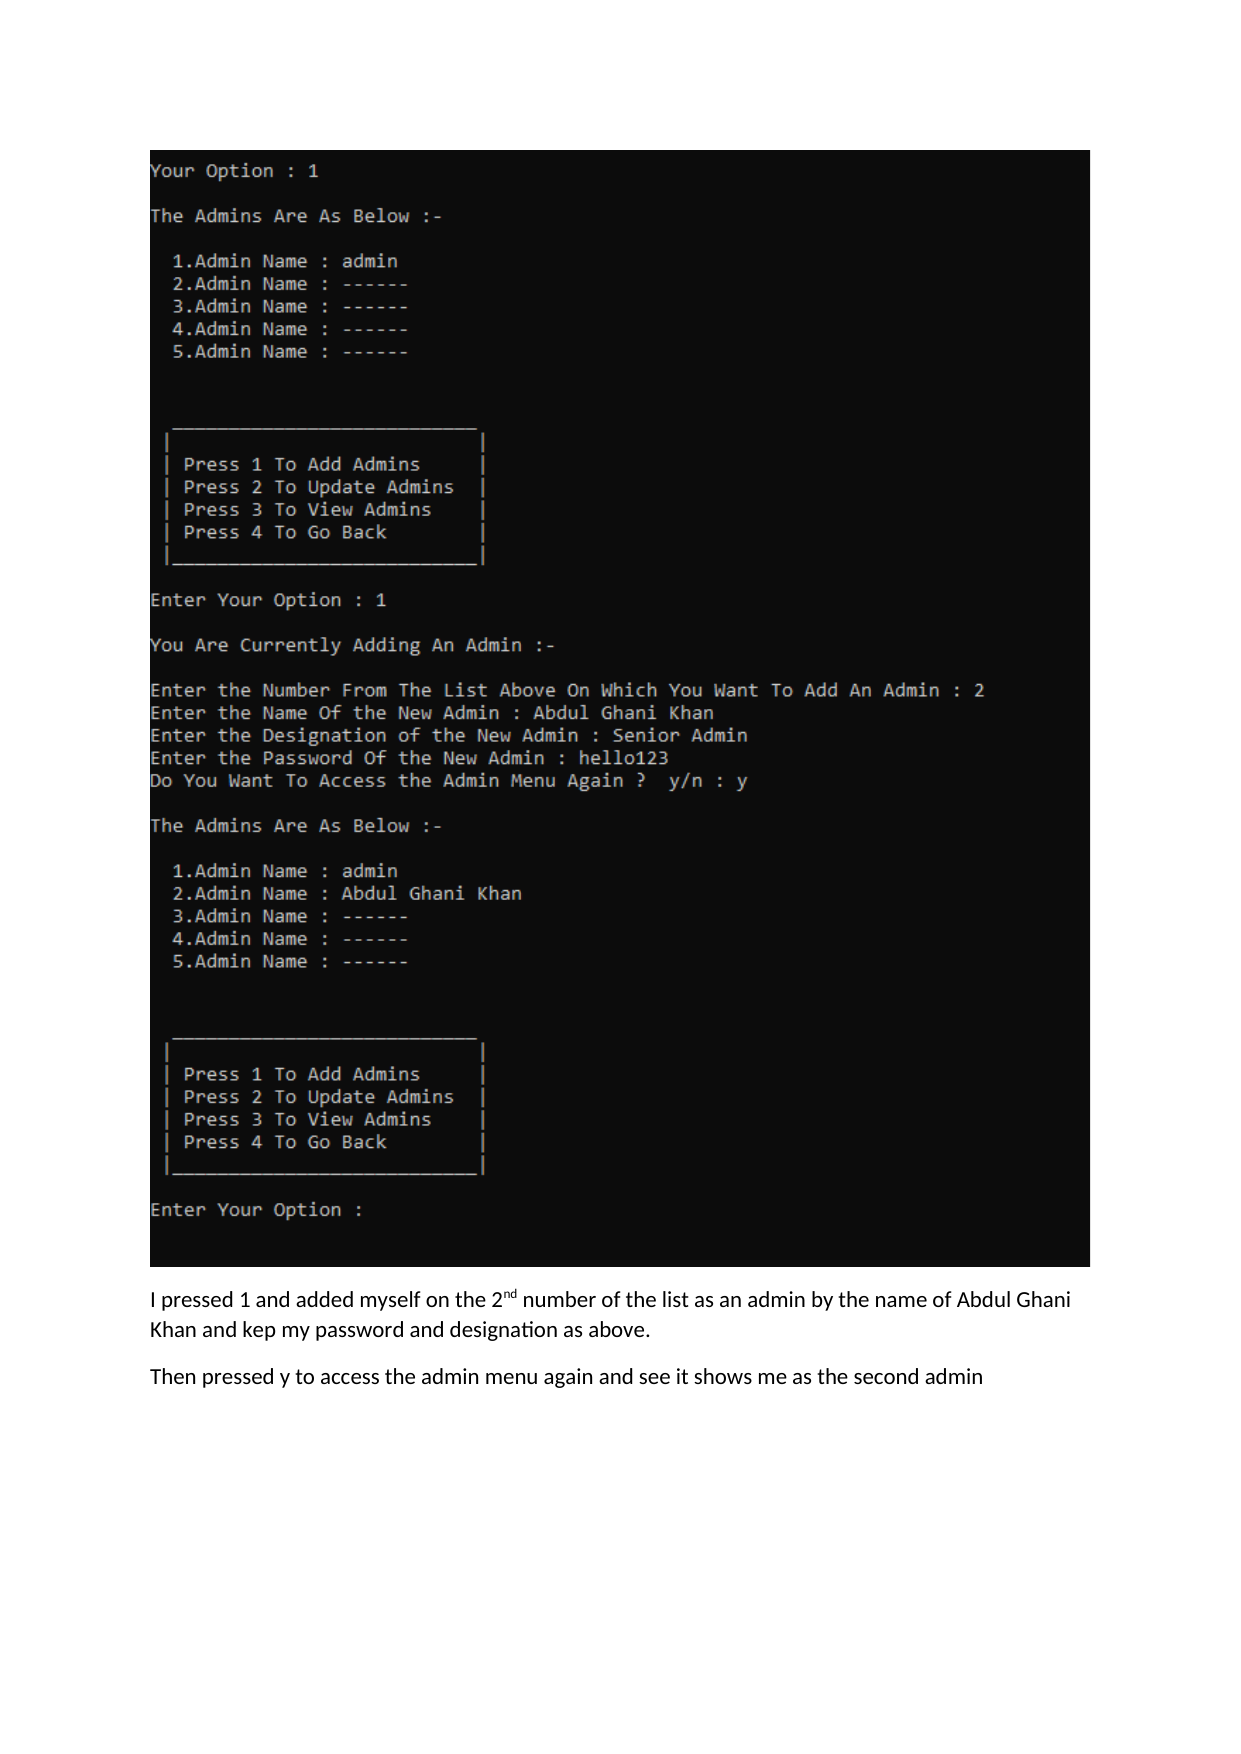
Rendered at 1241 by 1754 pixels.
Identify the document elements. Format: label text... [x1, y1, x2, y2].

picture [150, 150, 1091, 1267]
text I pressed 1 and added myself on the 2nd number of the list as an admin by the name of Abdul Ghani Khan and kep my password and designation as above. [150, 1285, 1090, 1343]
text Then pressed y to access the admin menu again and see it shows me as the second admin [150, 1362, 1090, 1390]
